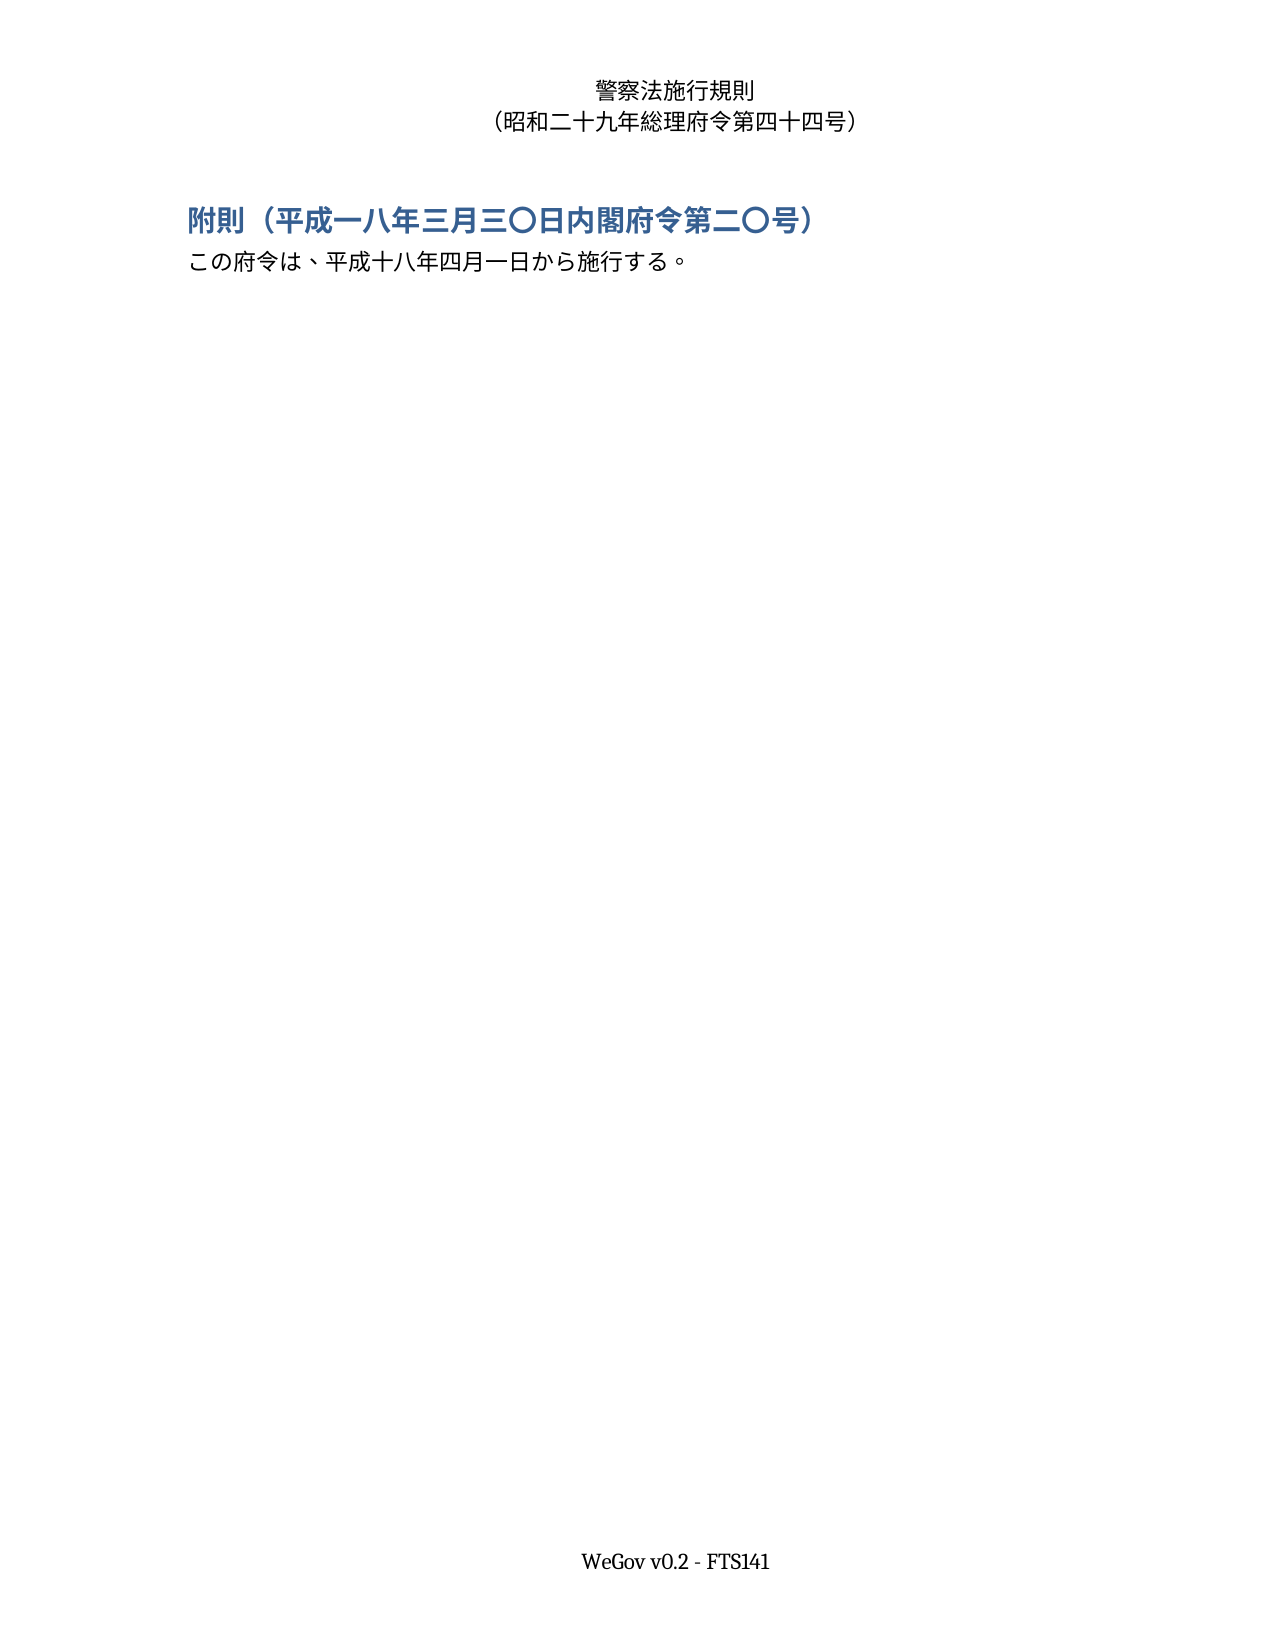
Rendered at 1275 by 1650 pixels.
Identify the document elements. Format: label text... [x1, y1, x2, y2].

subtitle 附則（平成一八年三月三〇日内閣府令第二〇号） [187, 200, 1087, 240]
text この府令は、平成十八年四月一日から施行する。 [187, 246, 1087, 277]
